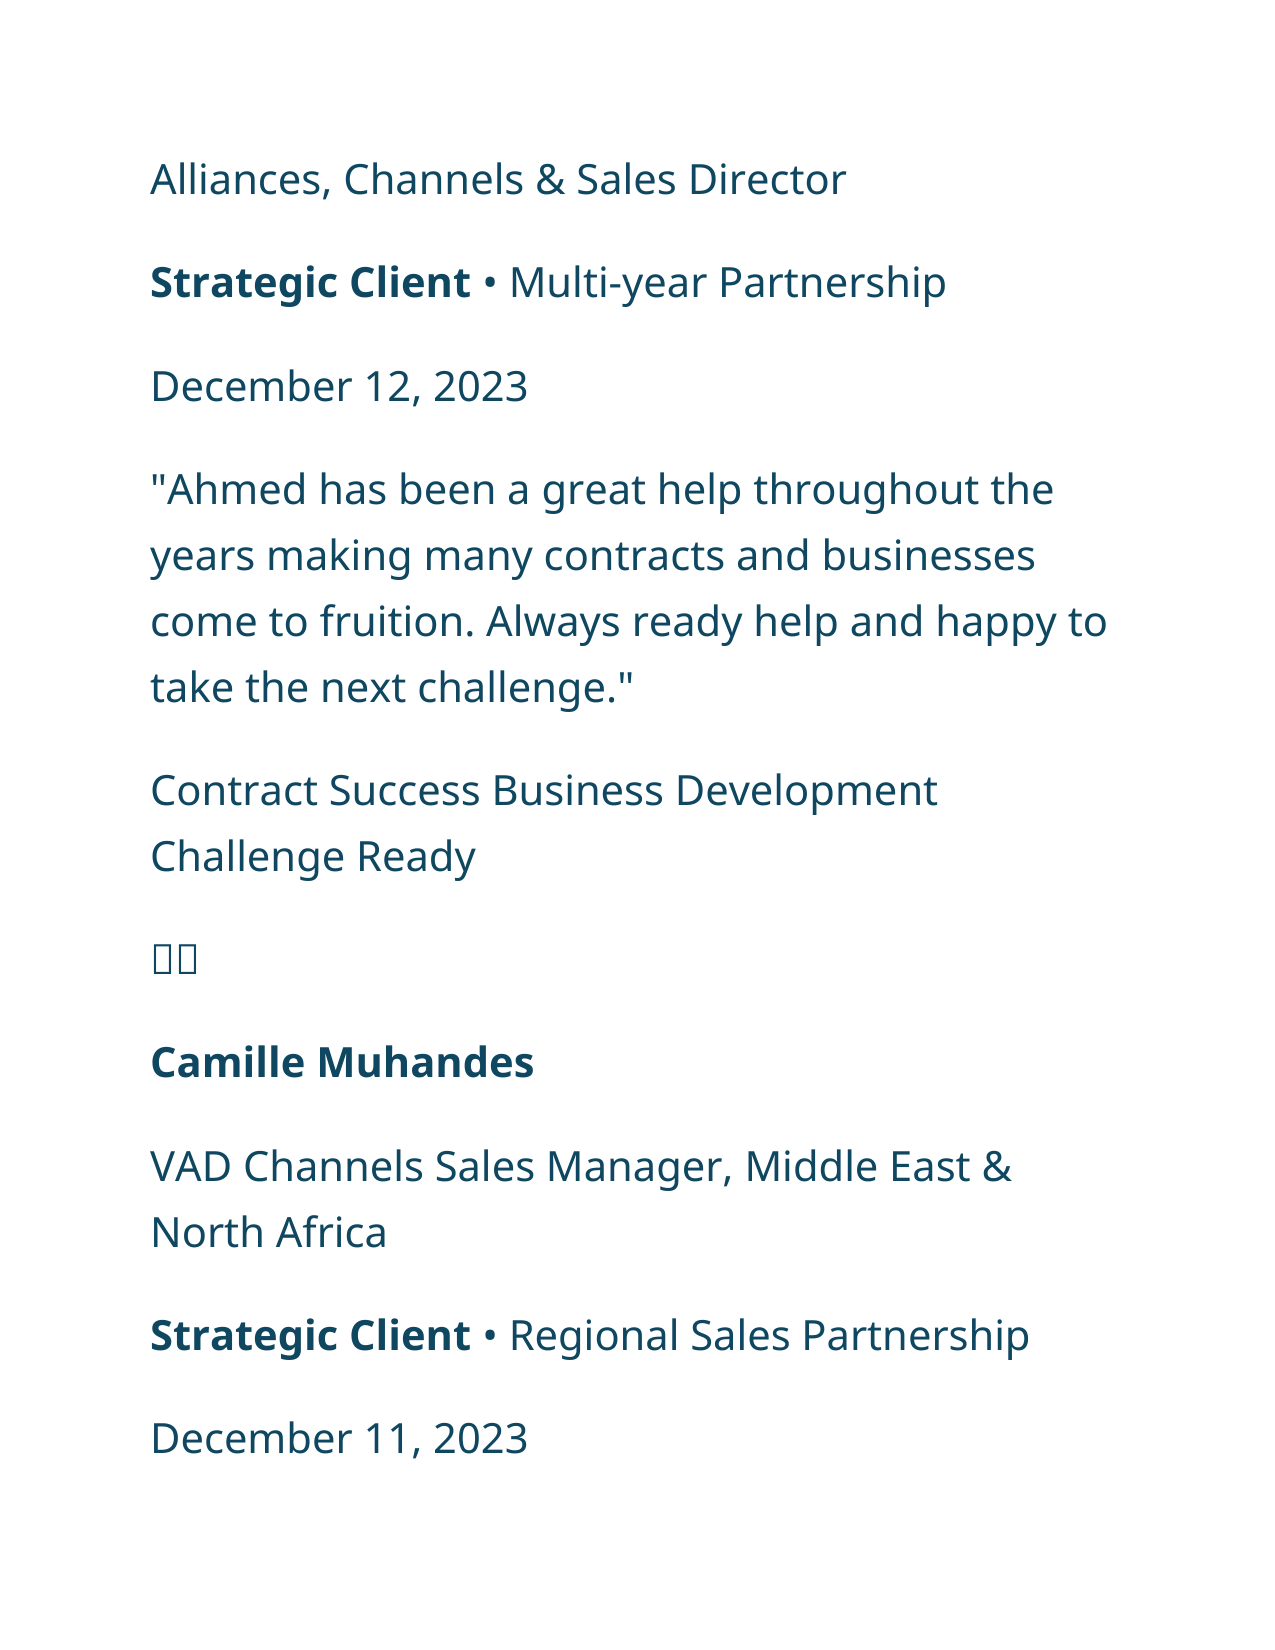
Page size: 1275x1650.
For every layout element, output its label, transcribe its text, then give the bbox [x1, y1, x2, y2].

subtitle Contract Success Business Development Challenge Ready [150, 761, 1125, 883]
subtitle Strategic Client • Regional Sales Partnership [150, 1306, 1125, 1363]
subtitle VAD Channels Sales Manager, Middle East & North Africa [150, 1137, 1125, 1259]
subtitle 🇱🇧 [150, 930, 1125, 987]
subtitle Strategic Client • Multi-year Partnership [150, 253, 1125, 310]
subtitle "Ahmed has been a great help throughout the years making many contracts and businesses come to fruition. Always ready help and happy to take the next challenge." [150, 460, 1125, 714]
subtitle Alliances, Channels & Sales Director [150, 150, 1125, 207]
subtitle December 12, 2023 [150, 357, 1125, 413]
subtitle Camille Muhandes [150, 1033, 1125, 1090]
subtitle December 11, 2023 [150, 1409, 1125, 1466]
